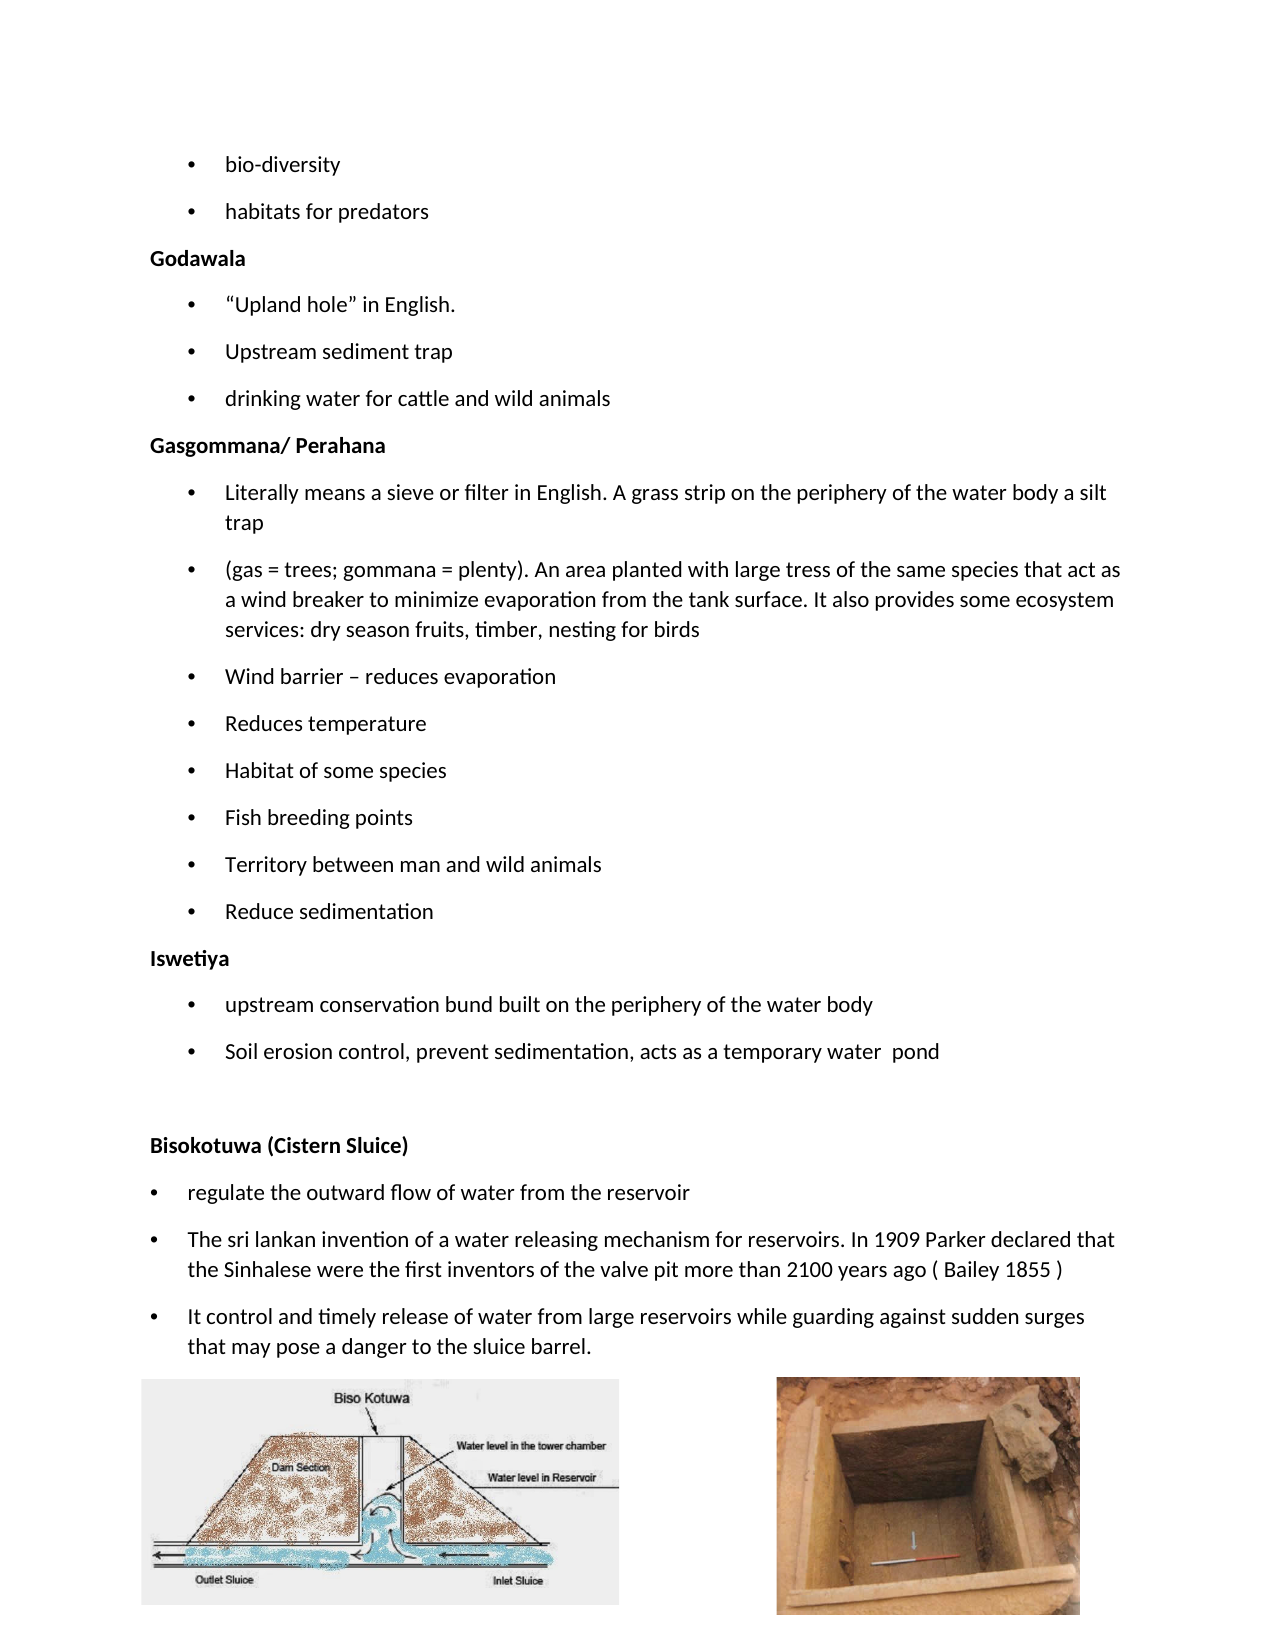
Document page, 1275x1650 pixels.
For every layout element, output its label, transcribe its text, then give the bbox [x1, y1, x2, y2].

text Godawala [150, 244, 1125, 272]
list The sri lankan invention of a water releasing mechanism for reservoirs. In 1909 Parker declared that the Sinhalese were the first inventors of the valve pit more than 2100 years ago ( Bailey 1855 ) [150, 1225, 1125, 1283]
picture [141, 1379, 619, 1605]
list Wind barrier – reduces evaporation [187, 662, 1125, 691]
text Iswetiya [150, 944, 1125, 972]
list (gas = trees; gommana = plenty). An area planted with large tress of the same species that act as a wind breaker to minimize evaporation from the tank surface. It also provides some ecosystem services: dry season fruits, timber, nesting for birds [187, 555, 1125, 644]
list Territory between man and wild animals [187, 850, 1125, 878]
text Bisokotuwa (Cistern Sluice) [150, 1131, 1125, 1159]
text Gasgommana/ Perahana [150, 431, 1125, 459]
list Fish breeding points [187, 803, 1125, 831]
list Habitat of some species [187, 756, 1125, 784]
picture [776, 1377, 1080, 1615]
list upstream conservation bund built on the periphery of the water body [187, 991, 1125, 1019]
list Reduce sedimentation [187, 897, 1125, 925]
list habitats for predators [187, 197, 1125, 225]
list “Upland hole” in English. [187, 291, 1125, 319]
list It control and timely release of water from large reservoirs while guarding against sudden surges that may pose a danger to the sluice barrel. [150, 1302, 1125, 1360]
list regulate the outward flow of water from the reservoir [150, 1178, 1125, 1206]
list bio-diversity [187, 150, 1125, 178]
list Soil erosion control, prevent sedimentation, acts as a temporary water pond [187, 1037, 1125, 1066]
list Reduces temperature [187, 709, 1125, 737]
list Upstream sediment trap [187, 337, 1125, 366]
list Literally means a sieve or filter in English. A grass strip on the periphery of the water body a silt trap [187, 478, 1125, 536]
list drinking water for cattle and wild animals [187, 384, 1125, 412]
